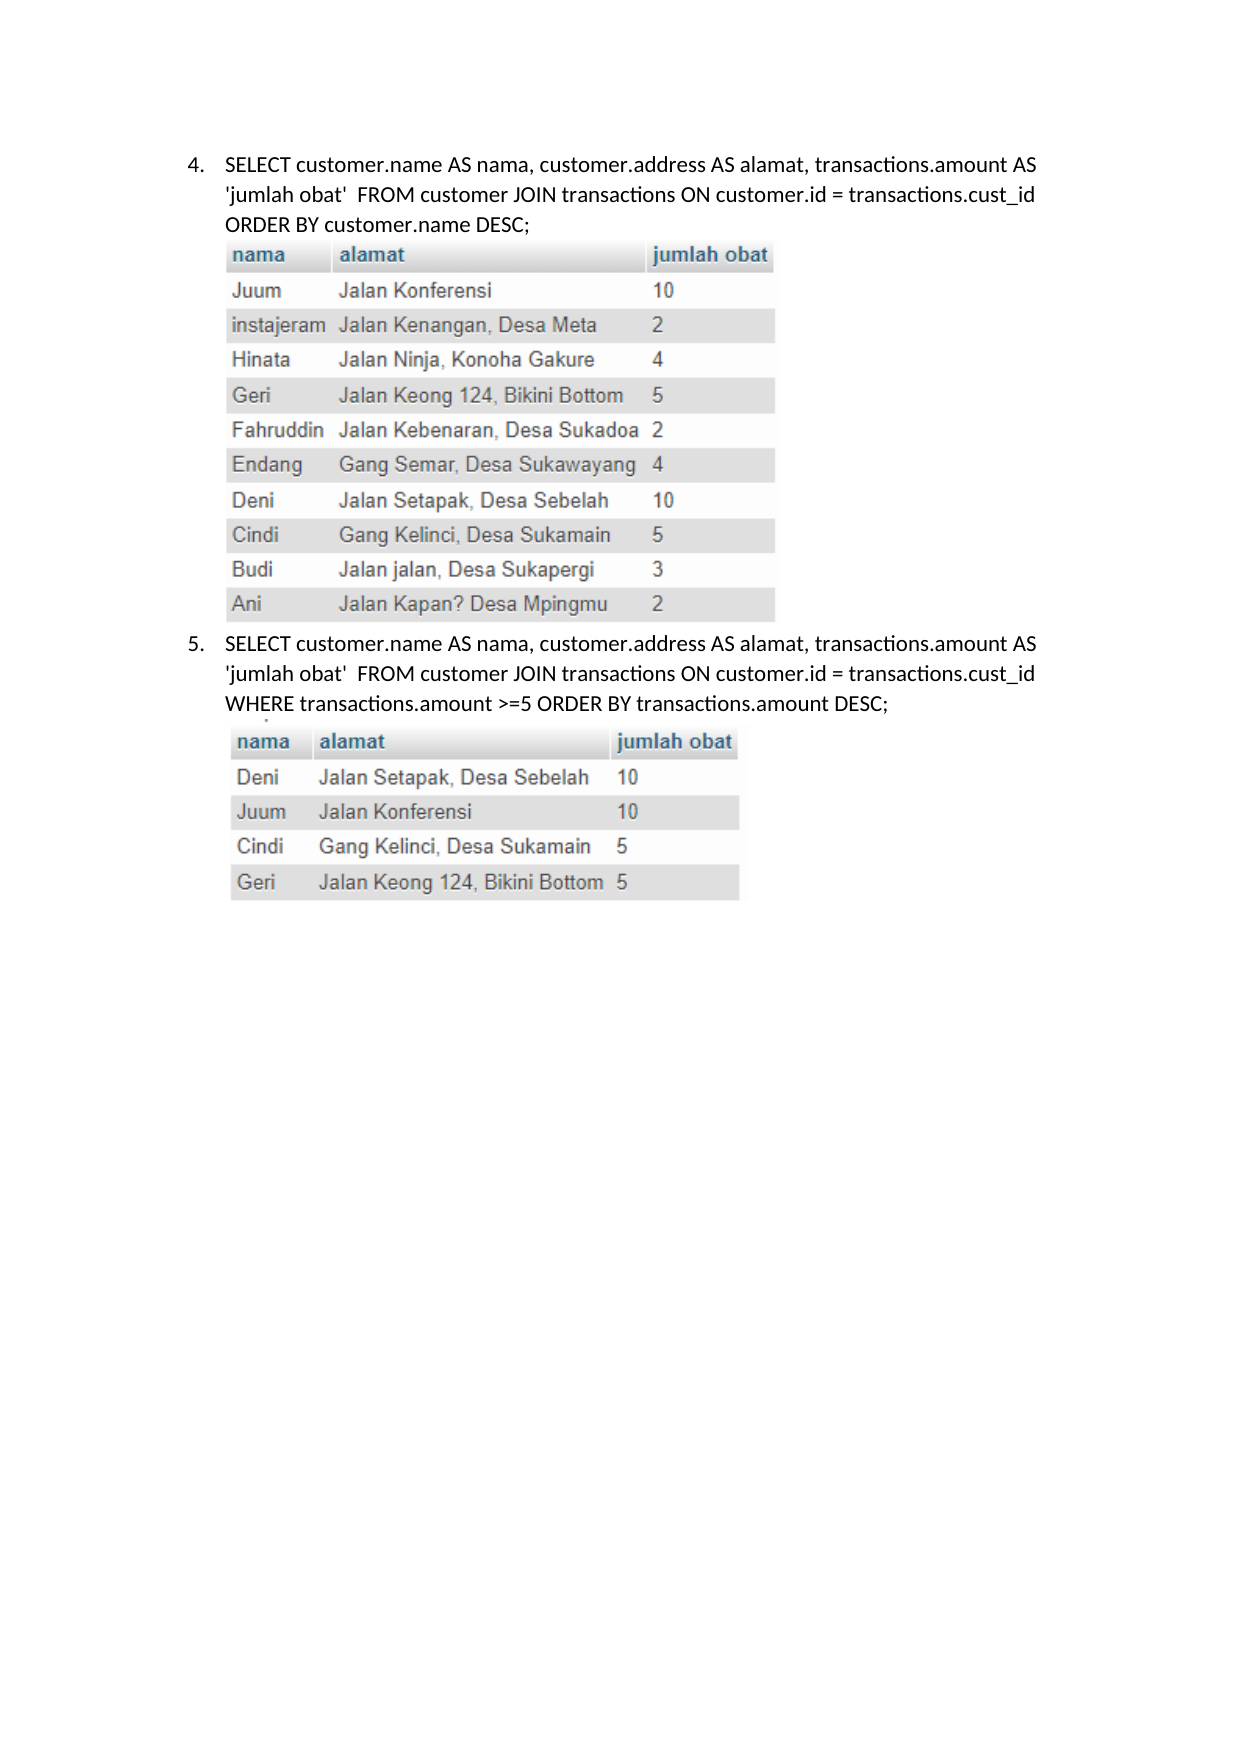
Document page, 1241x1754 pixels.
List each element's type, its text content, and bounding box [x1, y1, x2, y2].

picture [225, 719, 749, 907]
picture [225, 240, 780, 627]
list SELECT customer.name AS nama, customer.address AS alamat, transactions.amount AS 'jumlah obat' FROM customer JOIN transactions ON customer.id = transactions.cust_id ORDER BY customer.name DESC; [187, 150, 1090, 238]
list SELECT customer.name AS nama, customer.address AS alamat, transactions.amount AS 'jumlah obat' FROM customer JOIN transactions ON customer.id = transactions.cust_id WHERE transactions.amount >=5 ORDER BY transactions.amount DESC; [187, 629, 1090, 717]
